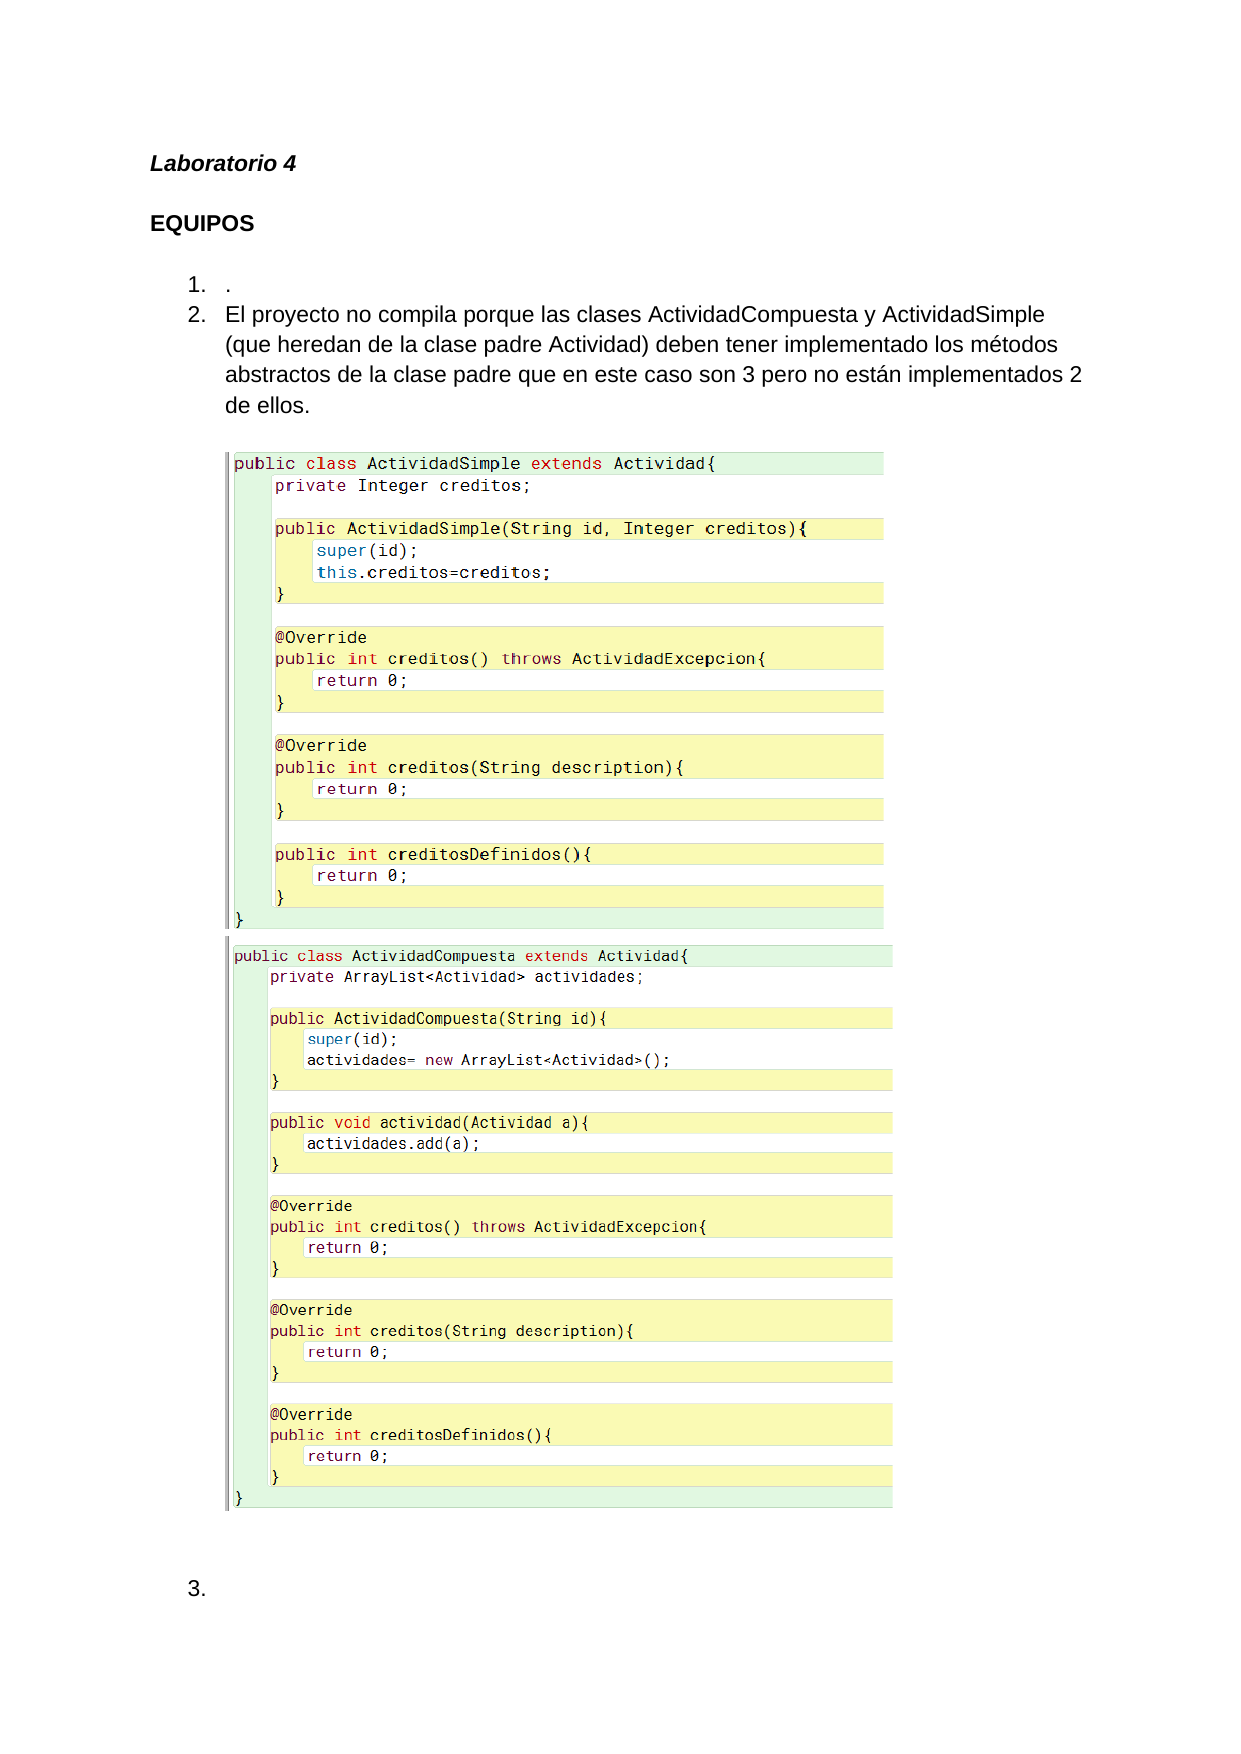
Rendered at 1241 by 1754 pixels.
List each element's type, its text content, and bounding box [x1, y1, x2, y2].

picture [225, 452, 884, 929]
picture [225, 936, 893, 1511]
text EQUIPOS [150, 210, 1090, 237]
text Laboratorio 4 [150, 150, 1090, 176]
list El proyecto no compila porque las clases ActividadCompuesta y ActividadSimple (que heredan de la clase padre Actividad) deben tener implementado los métodos abstractos de la clase padre que en este caso son 3 pero no están implementados 2 de ellos. [187, 301, 1090, 418]
list . [187, 271, 1090, 297]
